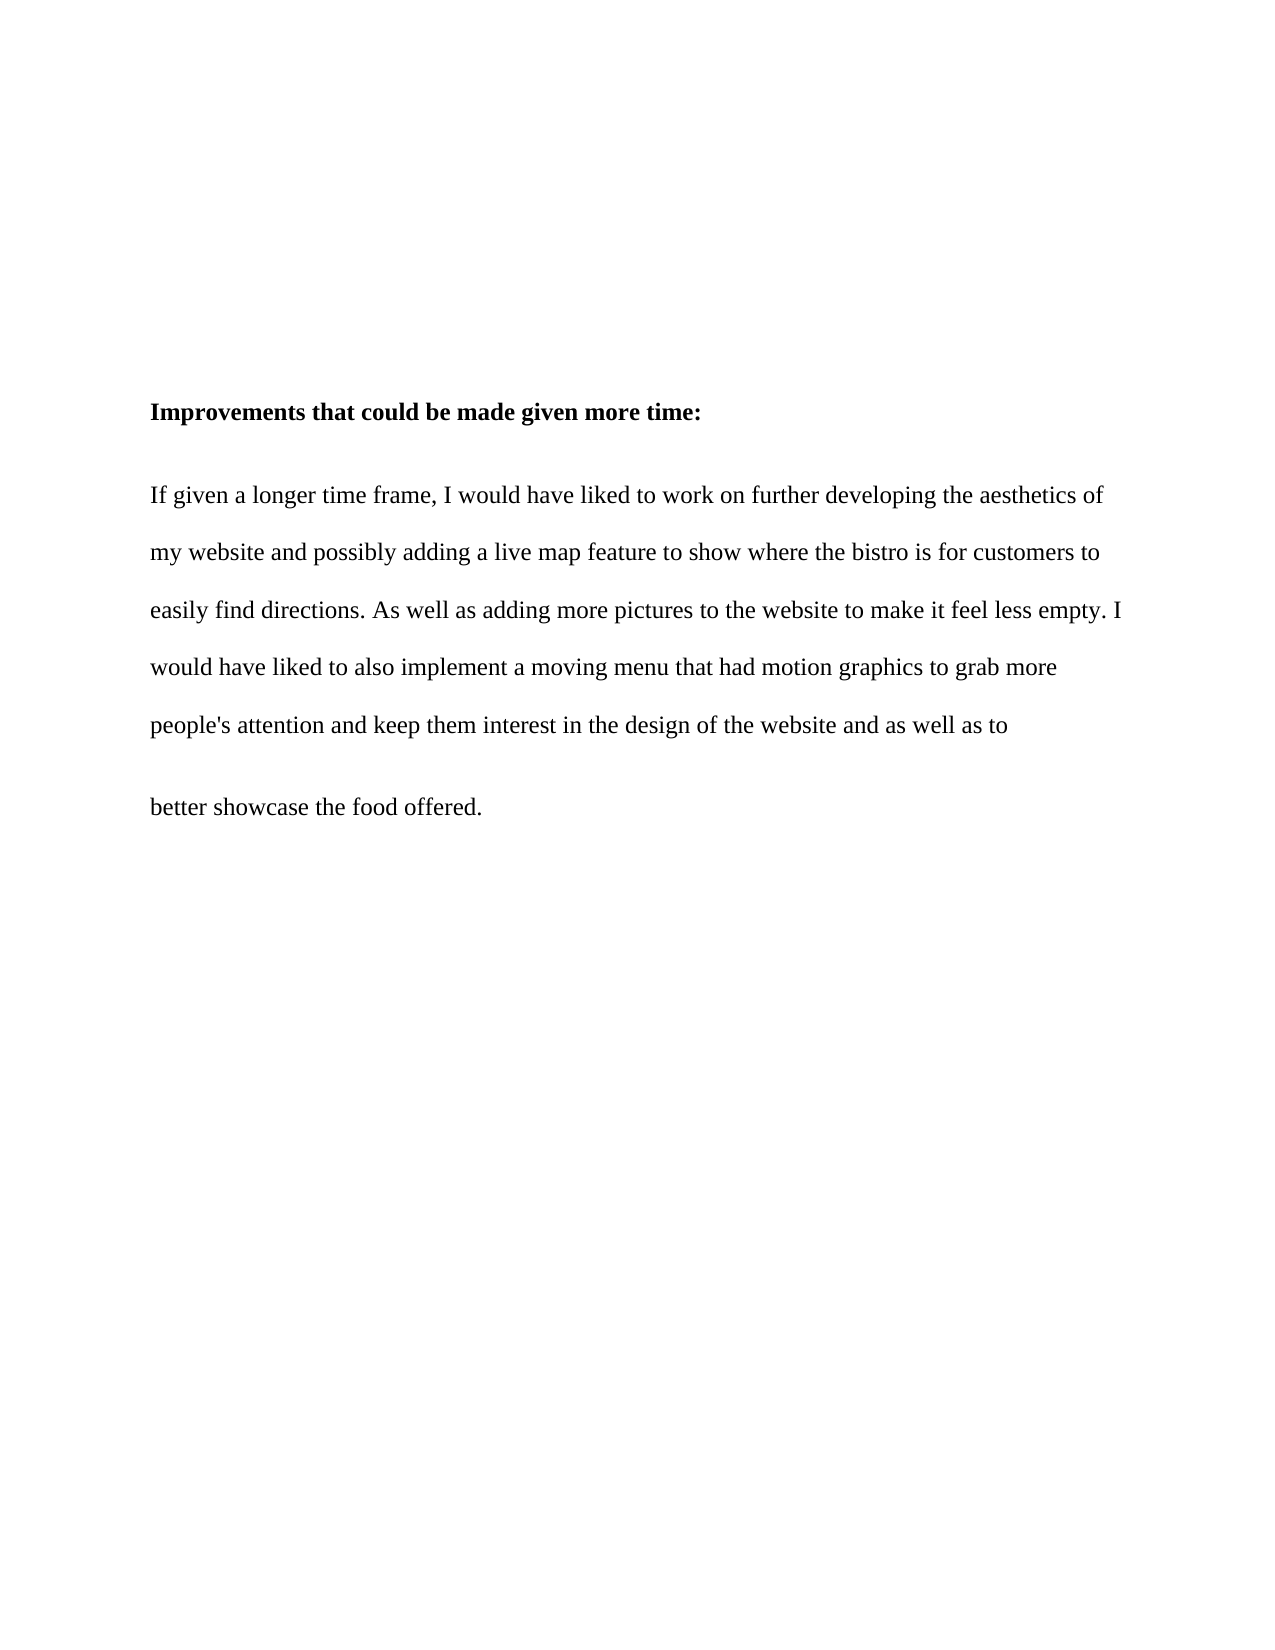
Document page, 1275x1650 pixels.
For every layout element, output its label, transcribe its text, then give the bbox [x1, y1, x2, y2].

text better showcase the food offered. [150, 792, 1125, 821]
text If given a longer time frame, I would have liked to work on further developing the aesthetics of my website and possibly adding a live map feature to show where the bistro is for customers to easily find directions. As well as adding more pictures to the website to make it feel less empty. I would have liked to also implement a moving menu that had motion graphics to grab more people's attention and keep them interest in the design of the website and as well as to [150, 480, 1125, 739]
text Improvements that could be made given more time: [150, 397, 1125, 426]
